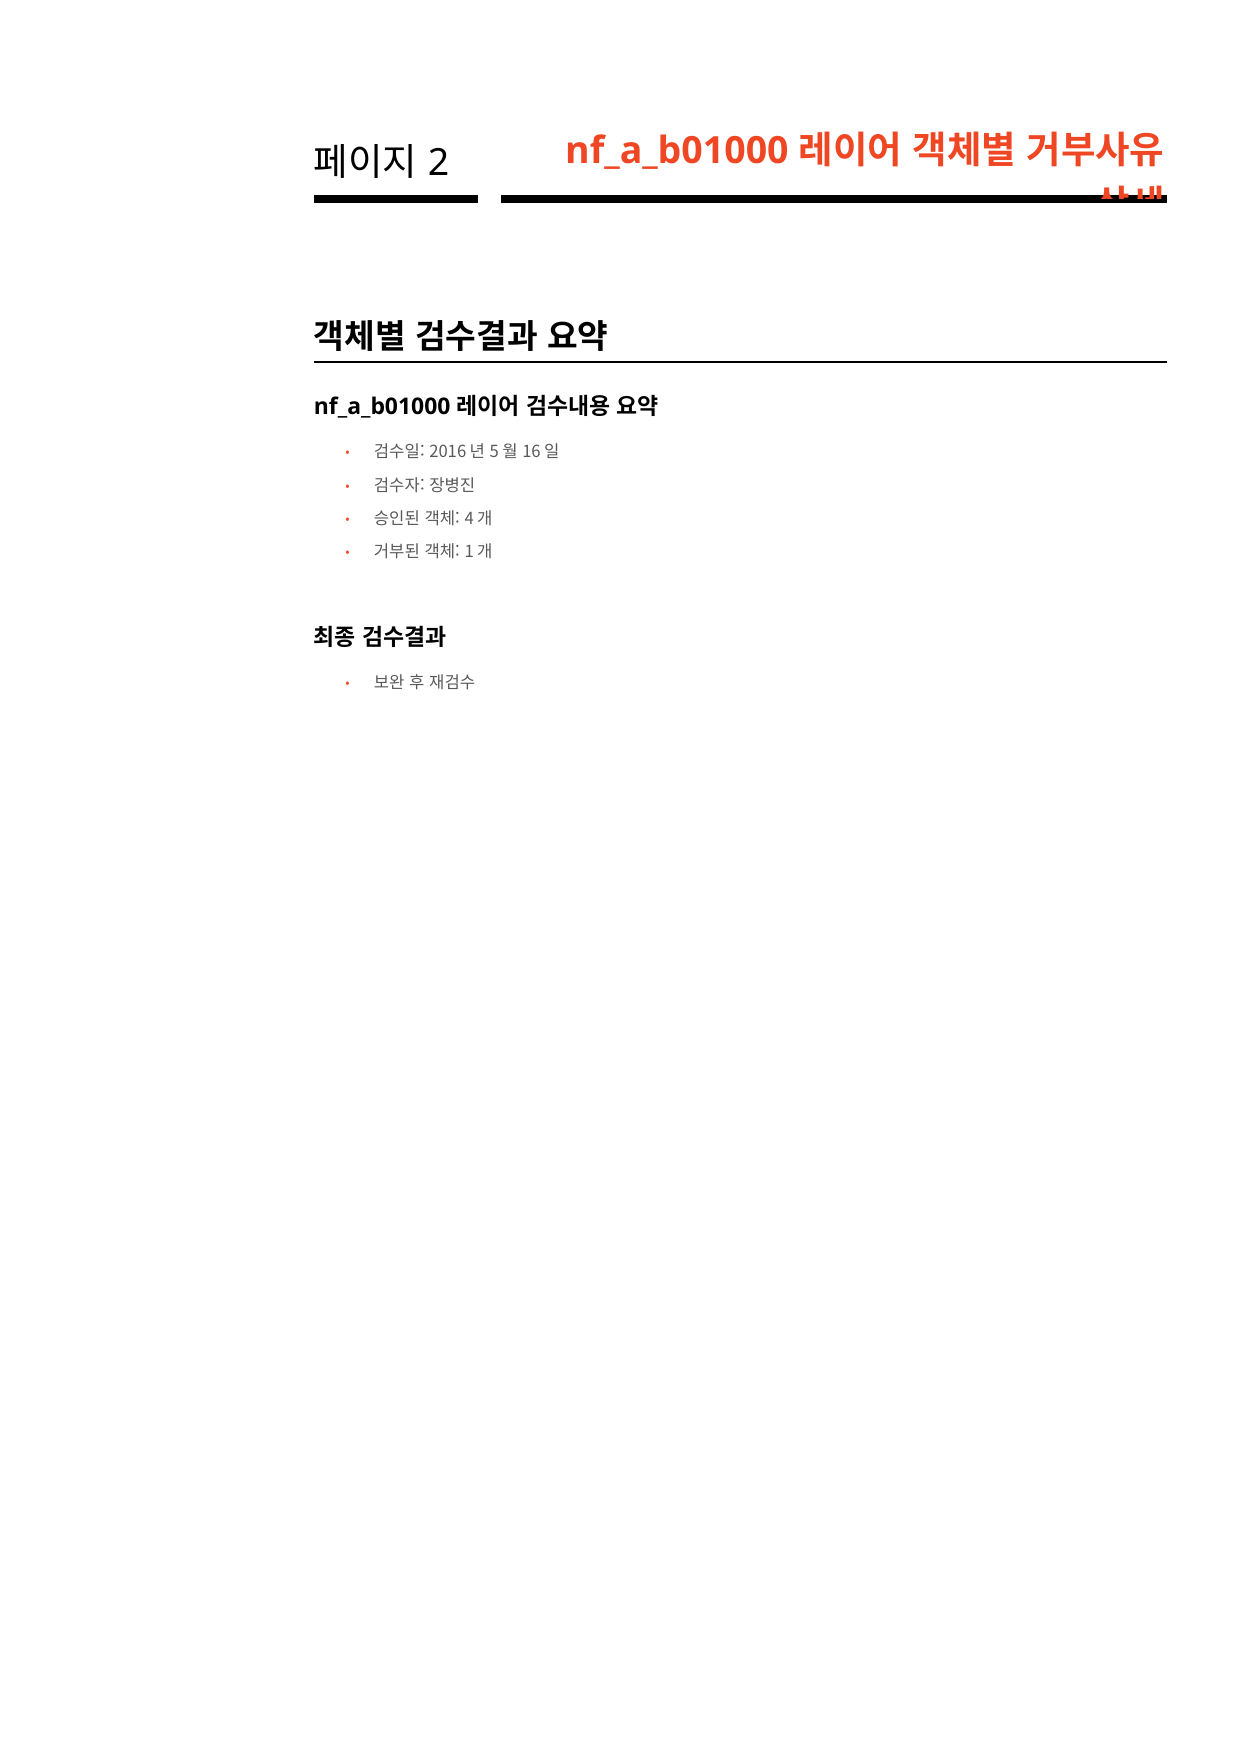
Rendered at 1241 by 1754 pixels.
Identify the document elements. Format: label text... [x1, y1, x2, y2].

list 승인된 객체: 4개 [344, 505, 1167, 529]
list 검수일: 2016년 5월 16일 [344, 438, 1167, 463]
subtitle 객체별 검수결과 요약 [314, 310, 1167, 361]
subtitle nf_a_b01000 레이어 검수내용 요약 [314, 388, 1167, 421]
subtitle 최종 검수결과 [314, 619, 1167, 652]
list 검수자: 장병진 [344, 472, 1167, 496]
list 거부된 객체: 1개 [344, 538, 1167, 562]
list 보완 후 재검수 [344, 669, 1167, 693]
